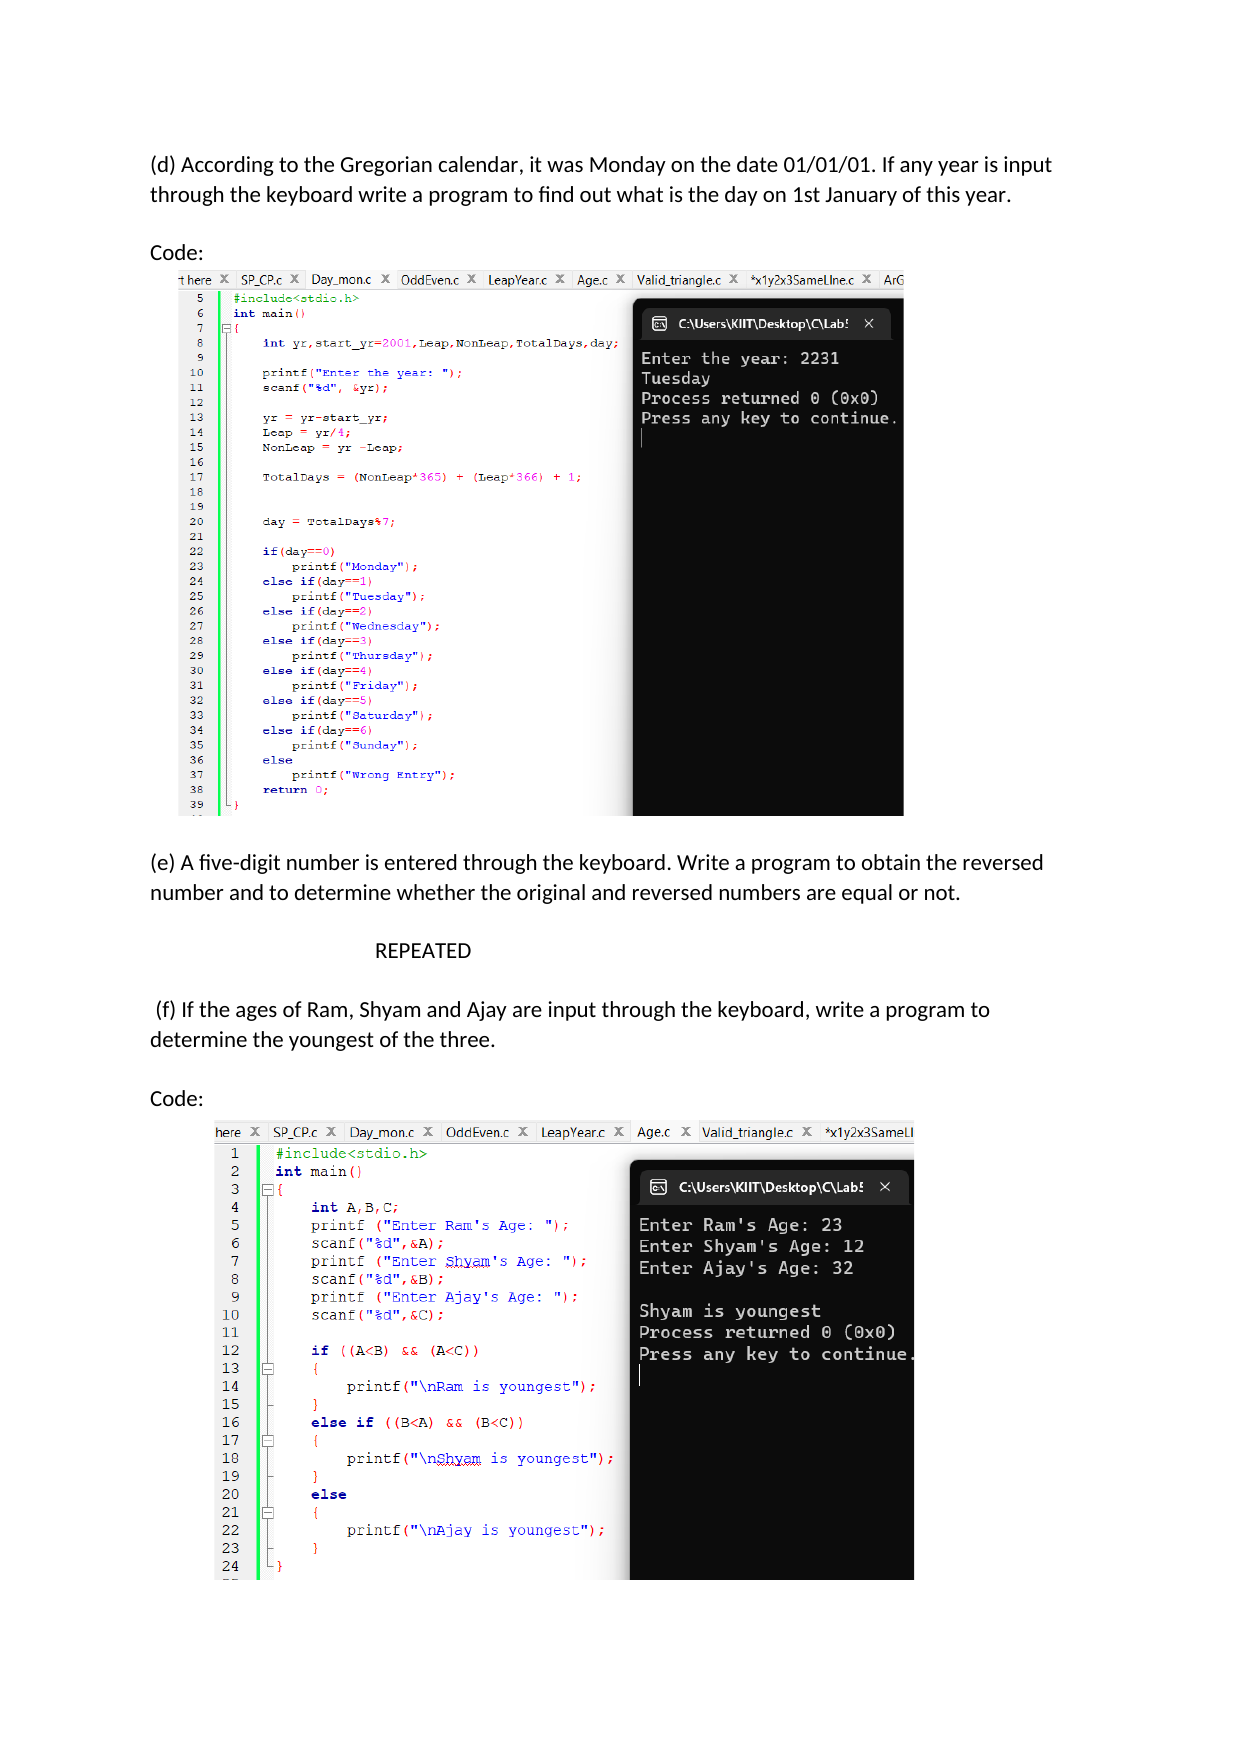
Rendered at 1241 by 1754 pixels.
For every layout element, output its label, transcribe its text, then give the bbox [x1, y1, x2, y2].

text Code: [150, 1084, 1090, 1112]
text (f) If the ages of Ram, Shyam and Ajay are input through the keyboard, write a program to determine the youngest of the three. [150, 995, 1090, 1053]
picture [214, 1120, 915, 1580]
text REPEATED [150, 936, 1090, 964]
picture [178, 270, 904, 816]
text Code: [150, 238, 1090, 267]
text (d) According to the Gregorian calendar, it was Monday on the date 01/01/01. If any year is input through the keyboard write a program to find out what is the day on 1st January of this year. [150, 150, 1090, 208]
